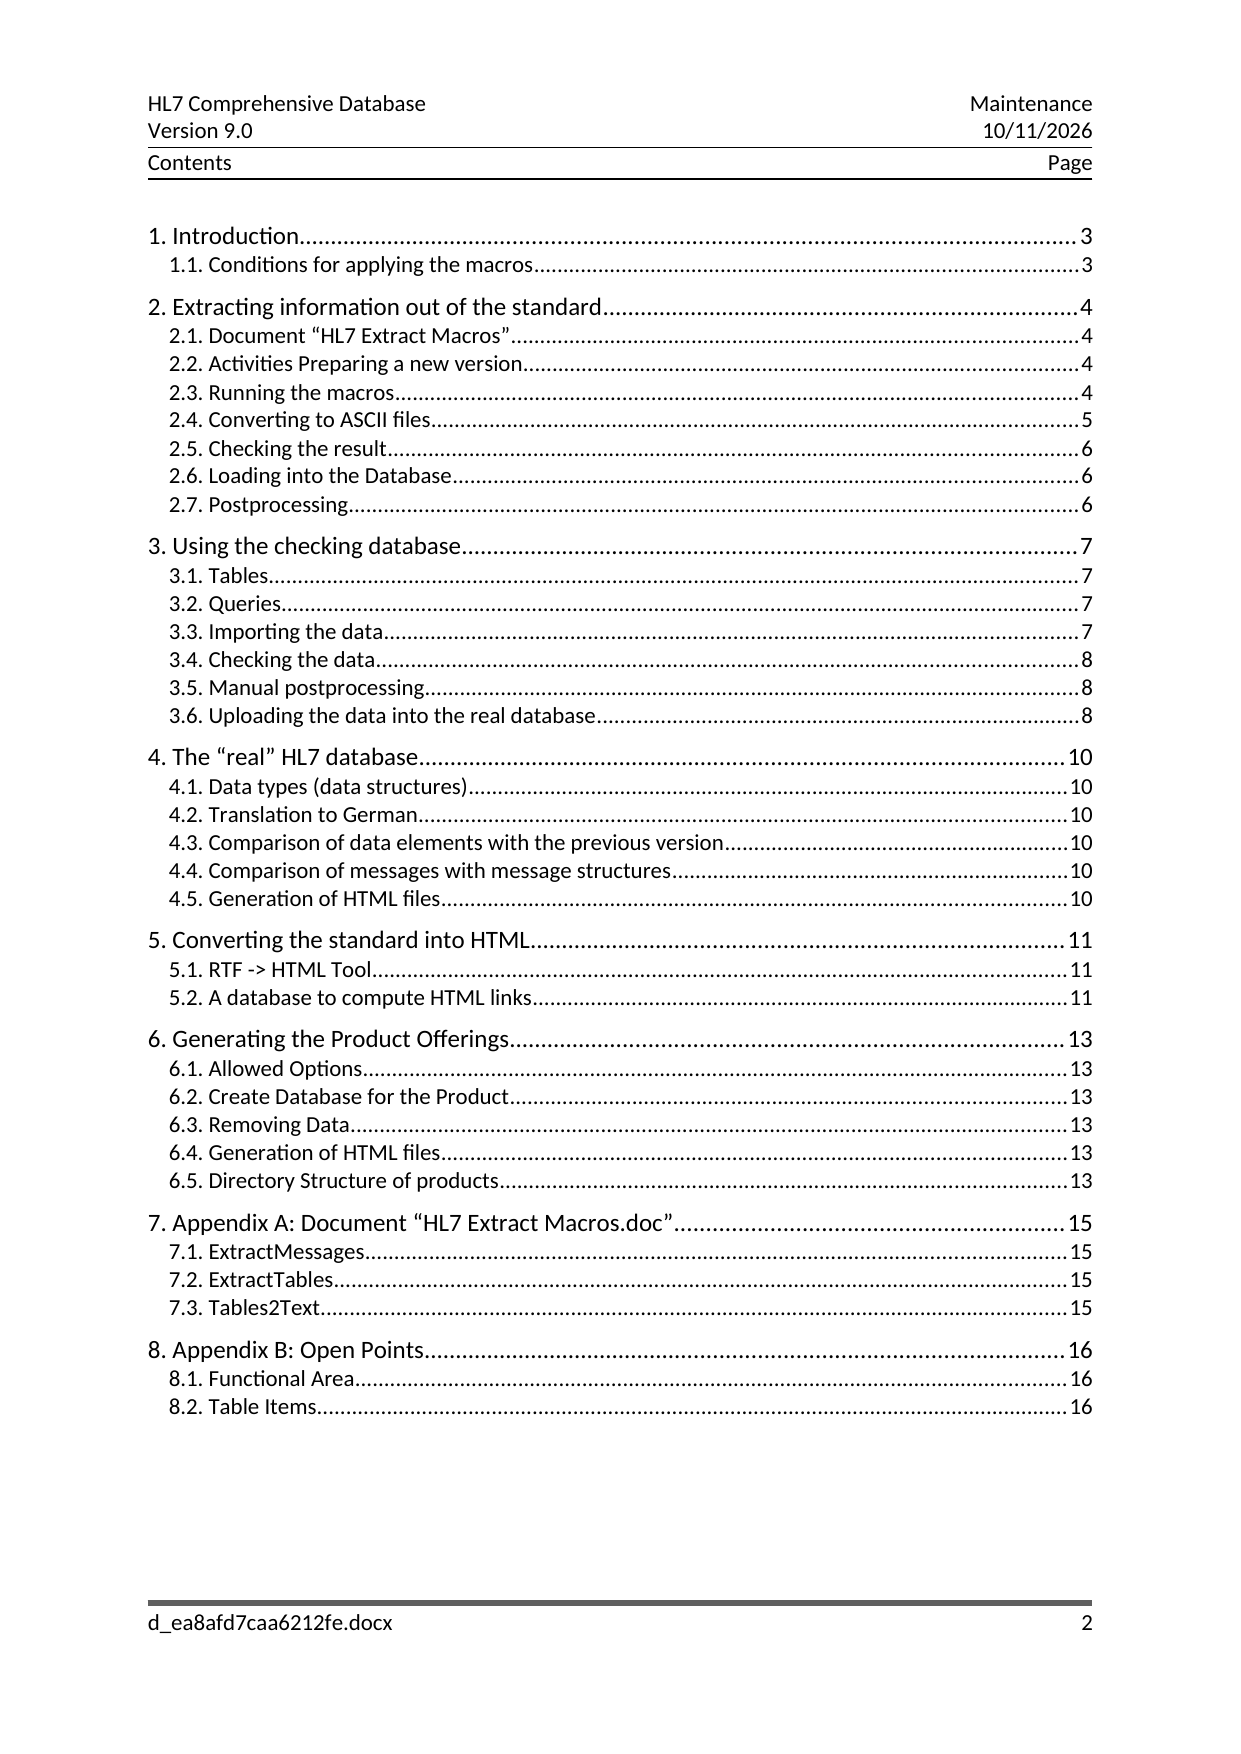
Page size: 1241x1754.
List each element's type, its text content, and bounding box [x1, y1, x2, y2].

text 3.4. Checking the data 8 [168, 645, 1092, 673]
text 2.7. Postprocessing 6 [168, 490, 1092, 518]
text 4. The “real” HL7 database 10 [148, 741, 1092, 772]
text 3.6. Uploading the data into the real database 8 [168, 701, 1092, 729]
text 2.3. Running the macros 4 [168, 378, 1092, 406]
text 2.4. Converting to ASCII files 5 [168, 406, 1092, 434]
text 6.4. Generation of HTML files 13 [168, 1138, 1092, 1166]
text 5.2. A database to compute HTML links 11 [168, 983, 1092, 1011]
text 7.2. ExtractTables 15 [168, 1265, 1092, 1293]
text 3.3. Importing the data 7 [168, 617, 1092, 645]
text 2.2. Activities Preparing a new version 4 [168, 349, 1092, 378]
text 1.1. Conditions for applying the macros 3 [168, 251, 1092, 278]
text 4.2. Translation to German 10 [168, 800, 1092, 828]
text 3.2. Queries 7 [168, 589, 1092, 617]
text 6.5. Directory Structure of products 13 [168, 1166, 1092, 1194]
text 3. Using the checking database 7 [148, 530, 1092, 561]
text 5.1. RTF -> HTML Tool 11 [168, 955, 1092, 983]
text 4.5. Generation of HTML files 10 [168, 884, 1092, 912]
text 1. Introduction 3 [148, 220, 1092, 251]
text 8.2. Table Items 16 [168, 1392, 1092, 1420]
text 7.3. Tables2Text 15 [168, 1293, 1092, 1321]
text 3.1. Tables 7 [168, 561, 1092, 589]
text 8.1. Functional Area 16 [168, 1364, 1092, 1392]
text 4.1. Data types (data structures) 10 [168, 772, 1092, 800]
text 6. Generating the Product Offerings 13 [148, 1023, 1092, 1054]
text 7.1. ExtractMessages 15 [168, 1237, 1092, 1265]
text 6.2. Create Database for the Product 13 [168, 1082, 1092, 1110]
text 2.5. Checking the result 6 [168, 434, 1092, 462]
text 4.4. Comparison of messages with message structures 10 [168, 856, 1092, 884]
text 7. Appendix A: Document “HL7 Extract Macros.doc” 15 [148, 1207, 1092, 1237]
text 6.3. Removing Data 13 [168, 1110, 1092, 1138]
text 5. Converting the standard into HTML 11 [148, 924, 1092, 955]
text 2. Extracting information out of the standard 4 [148, 291, 1092, 322]
text 3.5. Manual postprocessing 8 [168, 673, 1092, 701]
text Contents Page [148, 148, 1092, 178]
text 8. Appendix B: Open Points 16 [148, 1334, 1092, 1364]
text 2.1. Document “HL7 Extract Macros” 4 [168, 322, 1092, 349]
text 4.3. Comparison of data elements with the previous version 10 [168, 828, 1092, 856]
text 6.1. Allowed Options 13 [168, 1054, 1092, 1082]
text 2.6. Loading into the Database 6 [168, 462, 1092, 490]
